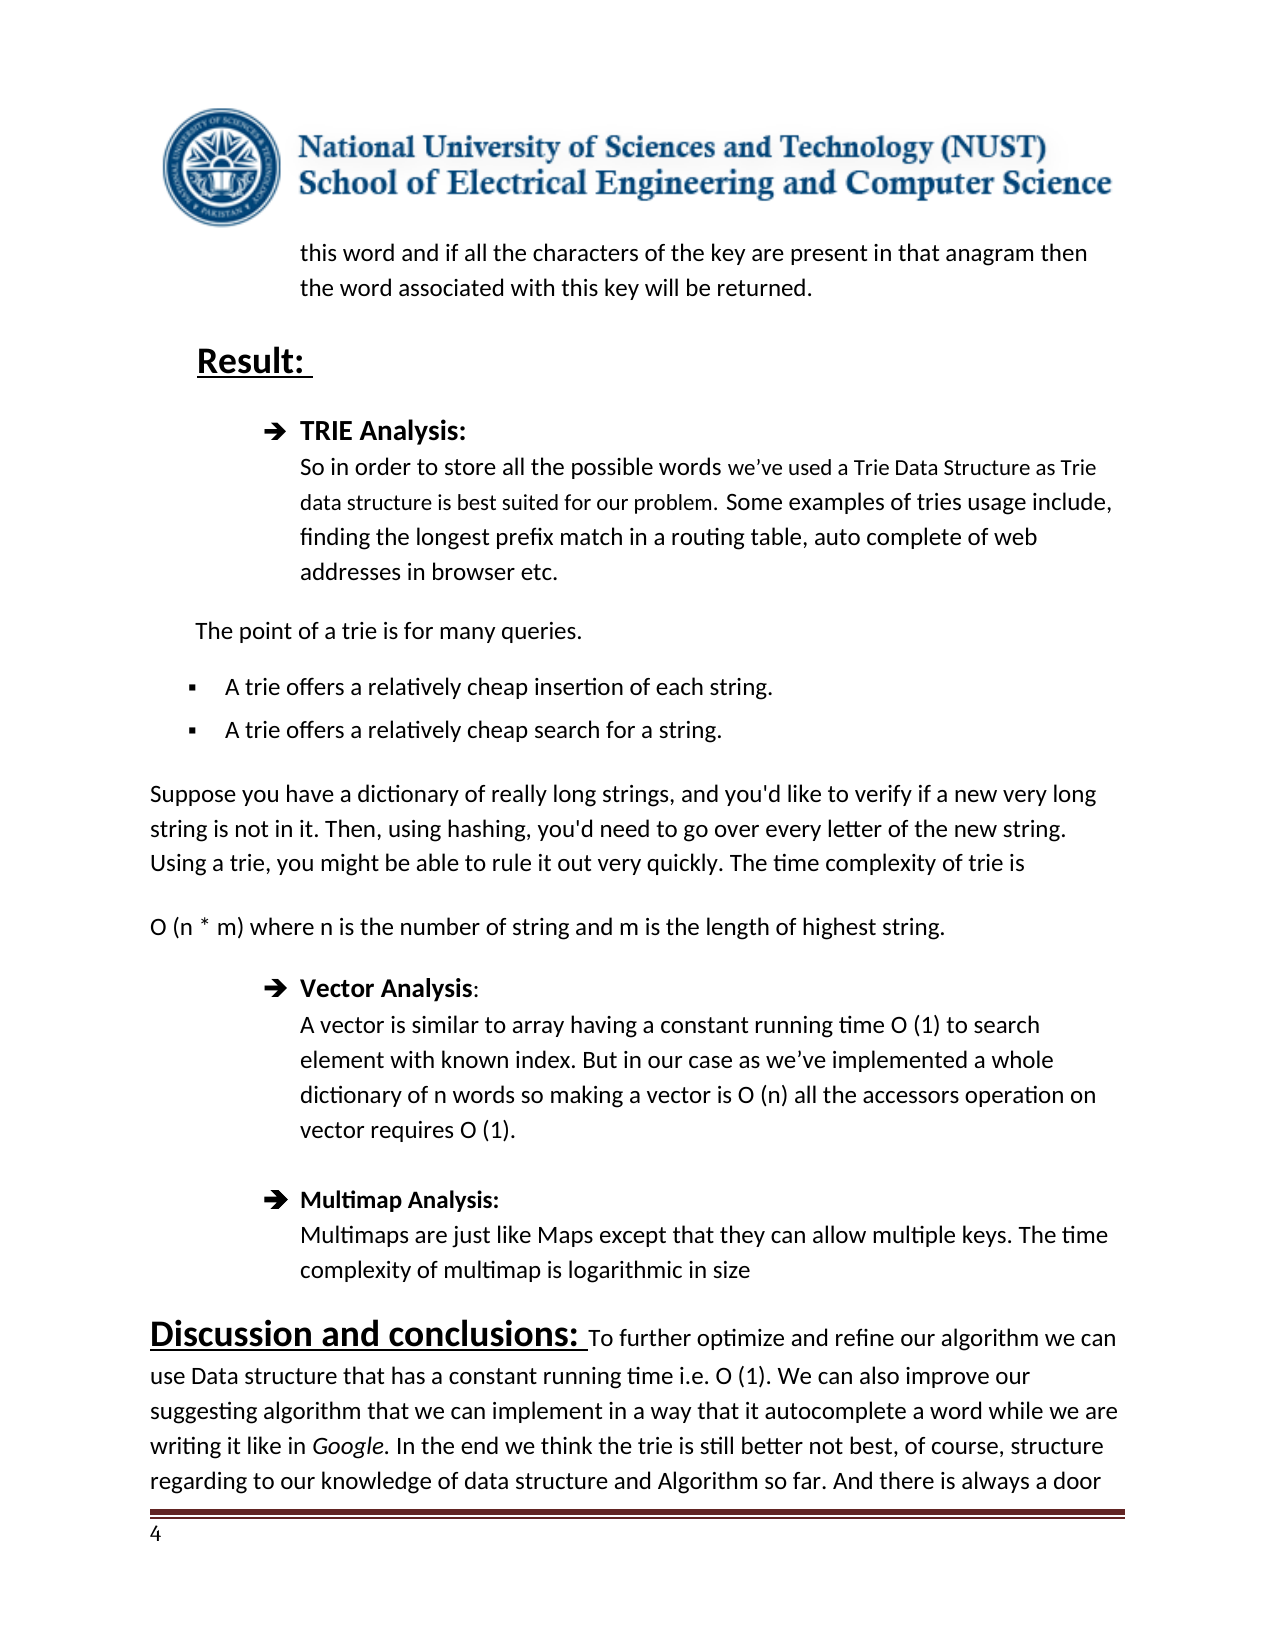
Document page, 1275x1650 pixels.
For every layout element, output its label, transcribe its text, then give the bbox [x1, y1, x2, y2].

list Multimap Analysis: [262, 1184, 1125, 1215]
list A trie offers a relatively cheap search for a string. [187, 714, 1125, 744]
list A vector is similar to array having a constant running time O (1) to search element with known index. But in our case as we’ve implemented a whole dictionary of n words so making a vector is O (n) all the accessors operation on vector requires O (1). [300, 1009, 1125, 1145]
text Suppose you have a dictionary of really long strings, and you'd like to verify if a new very long string is not in it. Then, using hashing, you'd need to go over every letter of the new string. Using a trie, you might be able to rule it out very quickly. The time complexity of trie is [150, 774, 1125, 878]
list TRIE Analysis: [262, 412, 1125, 447]
list Multimaps are just like Maps except that they can allow multiple keys. The time complexity of multimap is logarithmic in size [300, 1219, 1125, 1285]
text O (n * m) where n is the number of string and m is the length of highest string. [150, 907, 1125, 942]
list So in order to store all the possible words we’ve used a Trie Data Structure as Trie data structure is best suited for our problem. Some examples of tries usage include, finding the longest prefix match in a routing table, auto complete of web addresses in browser etc. [300, 447, 1125, 586]
list Vector Analysis: [262, 971, 1125, 1004]
list A trie offers a relatively cheap insertion of each string. [187, 671, 1125, 702]
text The point of a trie is for many queries. [150, 616, 1125, 646]
text Result: [197, 337, 1125, 382]
picture [150, 103, 1125, 238]
